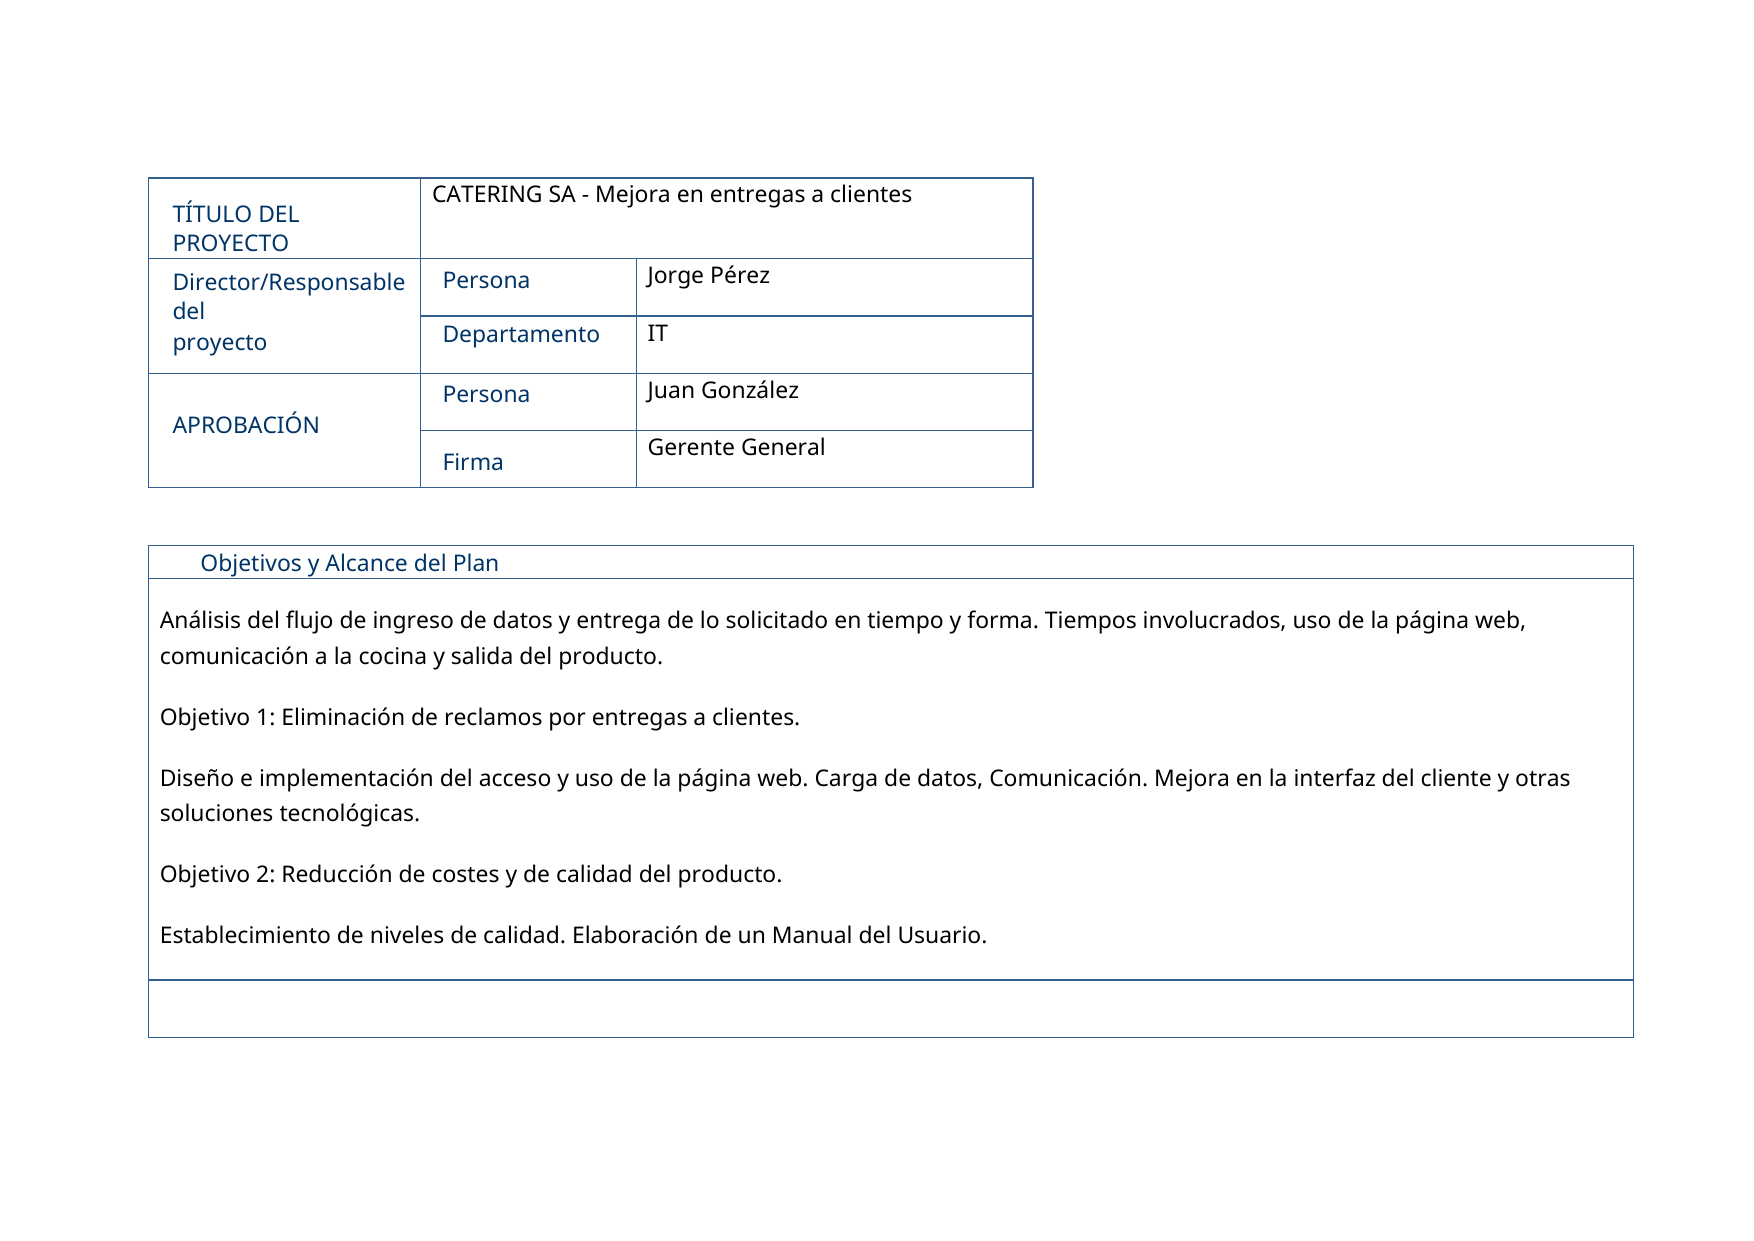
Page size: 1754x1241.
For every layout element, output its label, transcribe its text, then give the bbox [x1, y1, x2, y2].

table_cell Departamento [421, 317, 636, 372]
table_cell Gerente General [637, 431, 1032, 487]
table_cell Análisis del flujo de ingreso de datos y entrega de lo solicitado en tiempo y forma. Tiempos involucrados, uso de la página web, comunicación a la cocina y salida del producto. Objetivo 1: Eliminación de reclamos por entregas a clientes. Diseño e implementación del acceso y uso de la página web. Carga de datos, Comunicación. Mejora en la interfaz del cliente y otras soluciones tecnológicas. Objetivo 2: Reducción de costes y de calidad del producto. Establecimiento de niveles de calidad. Elaboración de un Manual del Usuario. [149, 579, 1633, 979]
table_header CATERING SA - Mejora en entregas a clientes [421, 179, 1032, 258]
table_cell Firma [421, 431, 636, 487]
table_cell Jorge Pérez [637, 259, 1032, 315]
table_cell APROBACIÓN [149, 374, 420, 487]
table_cell IT [637, 317, 1032, 372]
table_cell Persona [421, 374, 636, 430]
table_header Objetivos y Alcance del Plan [149, 546, 1633, 577]
table_cell Juan González [637, 374, 1032, 430]
table_header TÍTULO DEL PROYECTO [149, 179, 420, 258]
table_cell Persona [421, 259, 636, 315]
table_cell Director/Responsable del proyecto [149, 259, 420, 372]
table_cell [149, 981, 1633, 1037]
